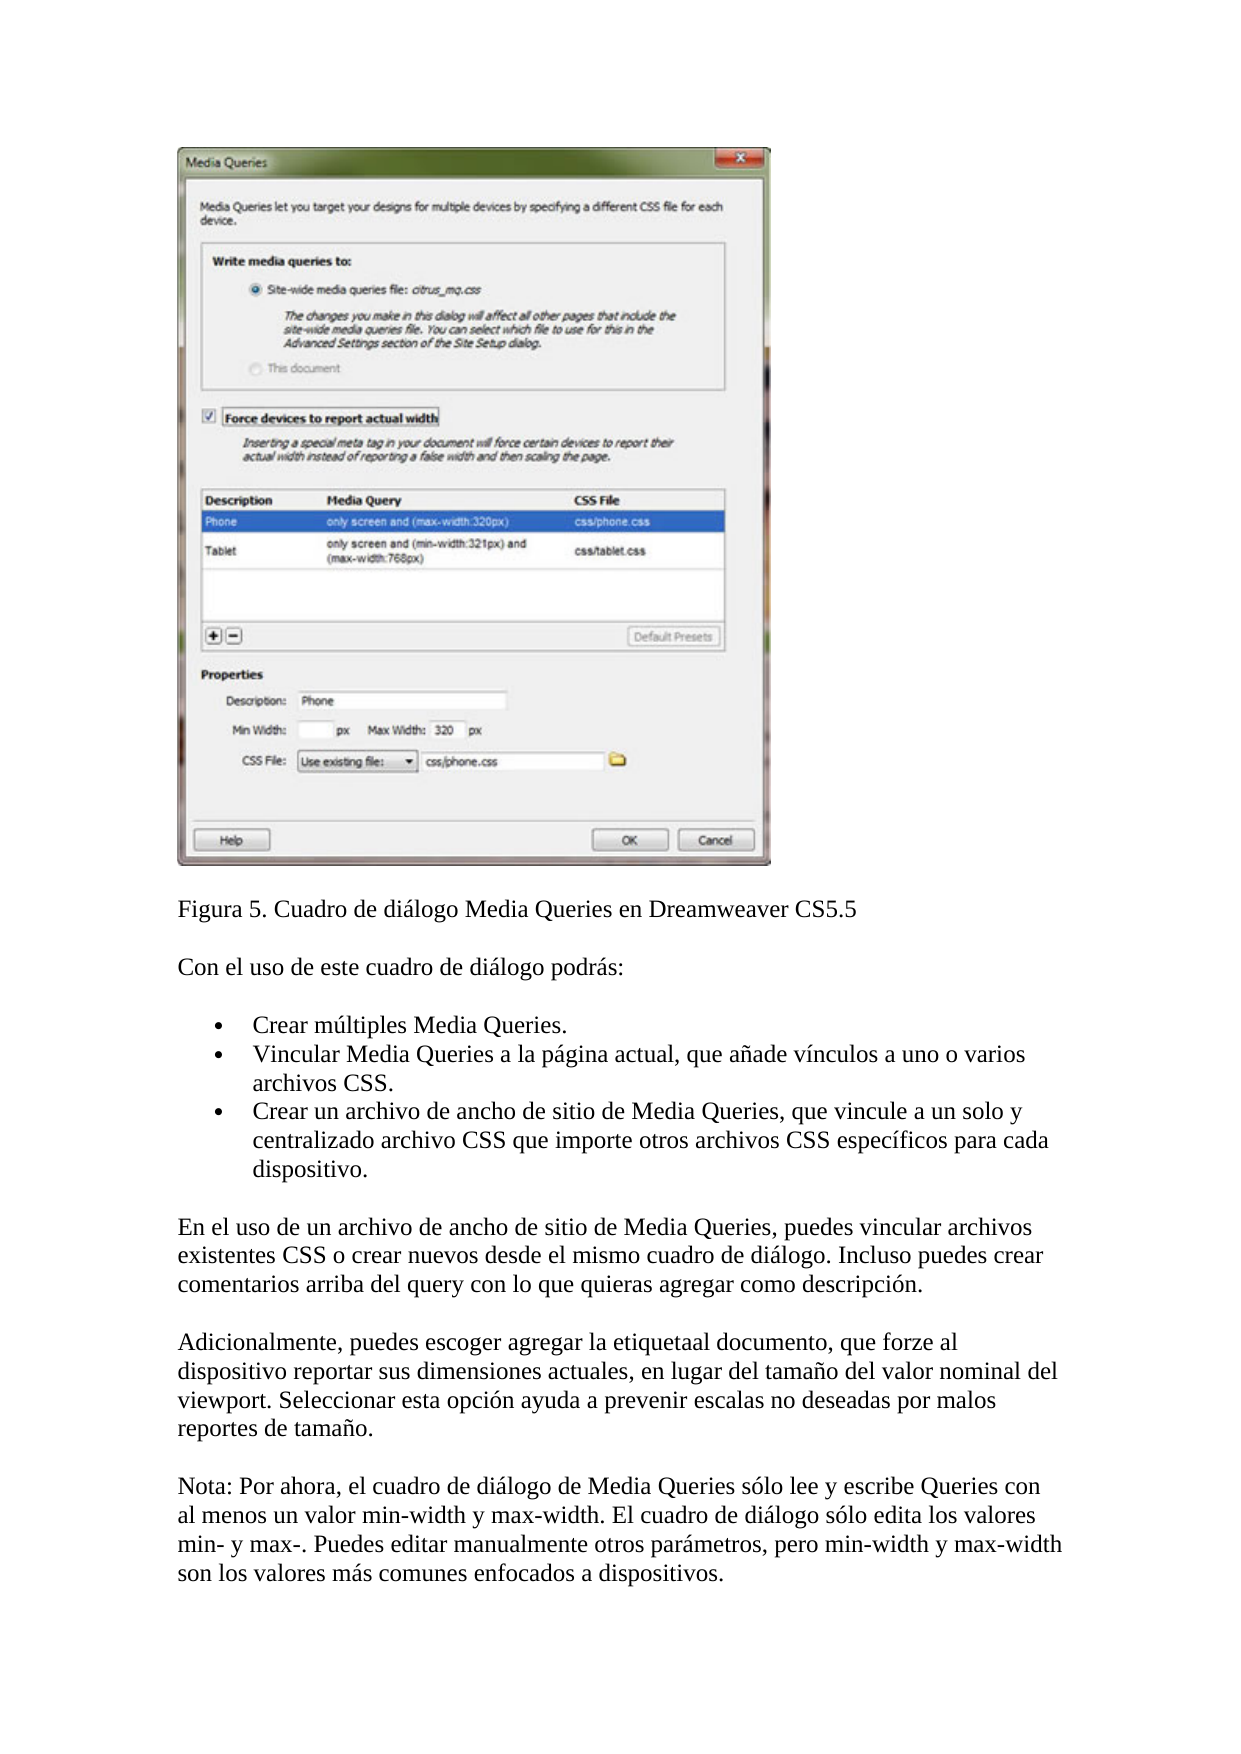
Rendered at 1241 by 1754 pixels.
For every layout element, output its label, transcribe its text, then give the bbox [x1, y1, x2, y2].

picture [177, 147, 771, 866]
text Nota: Por ahora, el cuadro de diálogo de Media Queries sólo lee y escribe Queries con al menos un valor min-width y max-width. El cuadro de diálogo sólo edita los valores min- y max-. Puedes editar manualmente otros parámetros, pero min-width y max-width son los valores más comunes enfocados a dispositivos. [177, 1471, 1063, 1586]
list Crear múltiples Media Queries. [215, 1010, 1063, 1039]
text Figura 5. Cuadro de diálogo Media Queries en Dreamweaver CS5.5 [177, 894, 1063, 923]
list Vincular Media Queries a la página actual, que añade vínculos a uno o varios archivos CSS. [215, 1039, 1063, 1096]
text En el uso de un archivo de ancho de sitio de Media Queries, puedes vincular archivos existentes CSS o crear nuevos desde el mismo cuadro de diálogo. Incluso puedes crear comentarios arriba del query con lo que quieras agregar como descripción. [177, 1212, 1063, 1298]
text Con el uso de este cuadro de diálogo podrás: [177, 952, 1063, 981]
text Adicionalmente, puedes escoger agregar la etiquetaal documento, que forze al dispositivo reportar sus dimensiones actuales, en lugar del tamaño del valor nominal del viewport. Seleccionar esta opción ayuda a prevenir escalas no deseadas por malos reportes de tamaño. [177, 1327, 1063, 1442]
list Crear un archivo de ancho de sitio de Media Queries, que vincule a un solo y centralizado archivo CSS que importe otros archivos CSS específicos para cada dispositivo. [215, 1096, 1063, 1183]
